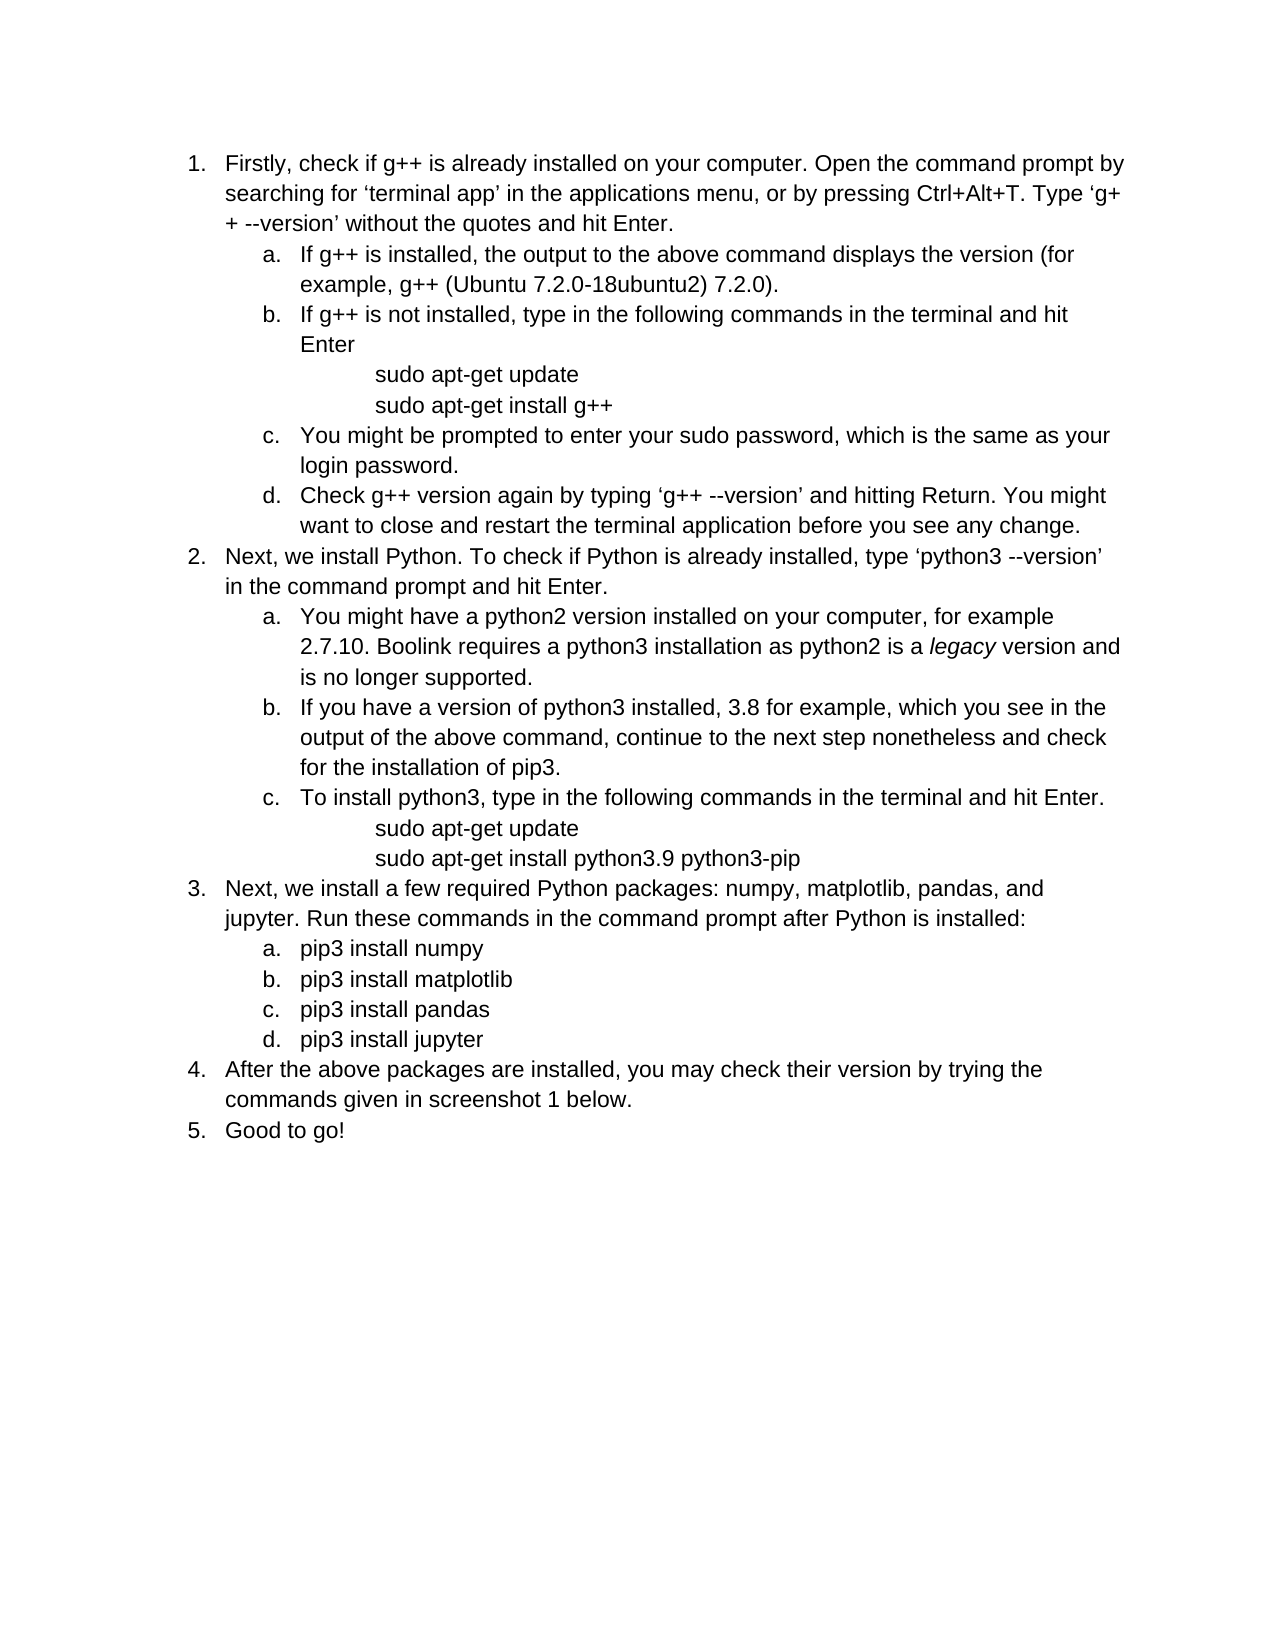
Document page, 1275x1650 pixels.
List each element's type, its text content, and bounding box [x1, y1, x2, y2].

list Good to go! [187, 1117, 1125, 1143]
list pip3 install matplotlib [262, 966, 1125, 992]
list If you have a version of python3 installed, 3.8 for example, which you see in the output of the above command, continue to the next step nonetheless and check for the installation of pip3. [262, 694, 1125, 781]
list After the above packages are installed, you may check their version by trying the commands given in screenshot 1 below. [187, 1056, 1125, 1113]
list If g++ is not installed, type in the following commands in the terminal and hit Enter [262, 301, 1125, 358]
list Next, we install Python. To check if Python is already installed, type ‘python3 --version’ in the command prompt and hit Enter. [187, 543, 1125, 599]
text sudo apt-get install python3.9 python3-pip [375, 845, 1125, 871]
list Next, we install a few required Python packages: numpy, matplotlib, pandas, and jupyter. Run these commands in the command prompt after Python is installed: [187, 875, 1125, 932]
text sudo apt-get update [375, 814, 1125, 841]
list pip3 install jupyter [262, 1026, 1125, 1052]
list If g++ is installed, the output to the above command displays the version (for example, g++ (Ubuntu 7.2.0-18ubuntu2) 7.2.0). [262, 241, 1125, 297]
list pip3 install pandas [262, 996, 1125, 1022]
list You might be prompted to enter your sudo password, which is the same as your login password. [262, 422, 1125, 478]
list You might have a python2 version installed on your computer, for example 2.7.10. Boolink requires a python3 installation as python2 is a legacy version and is no longer supported. [262, 603, 1125, 690]
list Check g++ version again by typing ‘g++ --version’ and hitting Return. You might want to close and restart the terminal application before you see any change. [262, 482, 1125, 539]
text sudo apt-get install g++ [375, 392, 1125, 418]
text sudo apt-get update [375, 361, 1125, 388]
list pip3 install numpy [262, 935, 1125, 962]
list Firstly, check if g++ is already installed on your computer. Open the command prompt by searching for ‘terminal app’ in the applications menu, or by pressing Ctrl+Alt+T. Type ‘g++ --version’ without the quotes and hit Enter. [187, 150, 1125, 237]
list To install python3, type in the following commands in the terminal and hit Enter. [262, 784, 1125, 811]
